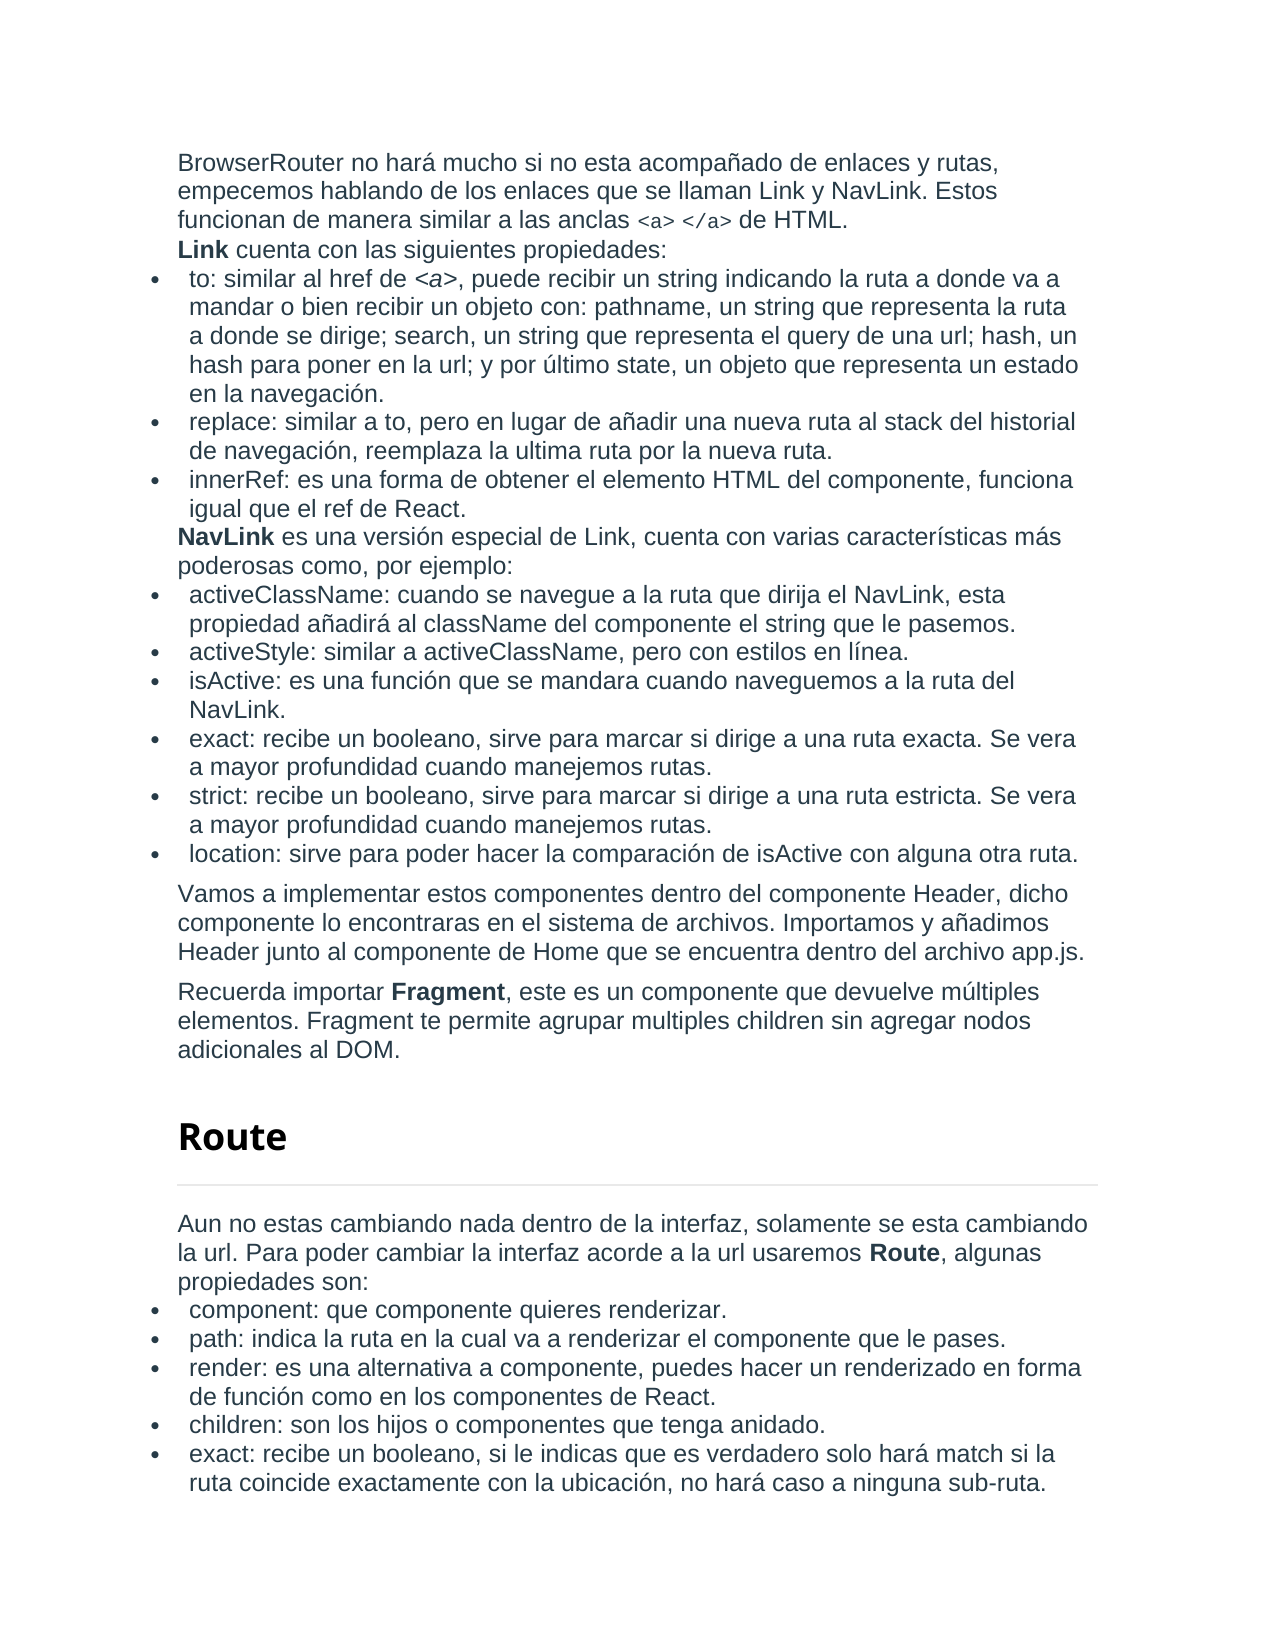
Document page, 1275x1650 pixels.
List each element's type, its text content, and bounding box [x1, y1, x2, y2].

list isActive: es una función que se mandara cuando naveguemos a la ruta del NavLink. [151, 666, 1086, 723]
list to: similar al href de <a>, puede recibir un string indicando la ruta a donde va a mandar o bien recibir un objeto con: pathname, un string que representa la ruta a donde se dirige; search, un string que representa el query de una url; hash, un hash para poner en la url; y por último state, un objeto que representa un estado en la navegación. [151, 263, 1086, 407]
text NavLink es una versión especial de Link, cuenta con varias características más poderosas como, por ejemplo: [177, 522, 1098, 580]
text BrowserRouter no hará mucho si no esta acompañado de enlaces y rutas, empecemos hablando de los enlaces que se llaman Link y NavLink. Estos funcionan de manera similar a las anclas <a> </a> de HTML. [177, 148, 1098, 235]
list innerRef: es una forma de obtener el elemento HTML del componente, funciona igual que el ref de React. [151, 465, 1086, 522]
list location: sirve para poder hacer la comparación de isActive con alguna otra ruta. [151, 838, 1086, 867]
list render: es una alternativa a componente, puedes hacer un renderizado en forma de función como en los componentes de React. [151, 1353, 1086, 1410]
text Route [177, 1110, 1098, 1184]
list exact: recibe un booleano, sirve para marcar si dirige a una ruta exacta. Se vera a mayor profundidad cuando manejemos rutas. [151, 723, 1086, 781]
list children: son los hijos o componentes que tenga anidado. [151, 1410, 1086, 1439]
list activeClassName: cuando se navegue a la ruta que dirija el NavLink, esta propiedad añadirá al className del componente el string que le pasemos. [151, 580, 1086, 637]
text Aun no estas cambiando nada dentro de la interfaz, solamente se esta cambiando la url. Para poder cambiar la interfaz acorde a la url usaremos Route, algunas propiedades son: [177, 1209, 1098, 1295]
list component: que componente quieres renderizar. [151, 1295, 1086, 1324]
list path: indica la ruta en la cual va a renderizar el componente que le pases. [151, 1324, 1086, 1353]
text Link cuenta con las siguientes propiedades: [177, 235, 1098, 263]
list replace: similar a to, pero en lugar de añadir una nueva ruta al stack del historial de navegación, reemplaza la ultima ruta por la nueva ruta. [151, 407, 1086, 465]
list strict: recibe un booleano, sirve para marcar si dirige a una ruta estricta. Se vera a mayor profundidad cuando manejemos rutas. [151, 781, 1086, 838]
text Recuerda importar Fragment, este es un componente que devuelve múltiples elementos. Fragment te permite agrupar multiples children sin agregar nodos adicionales al DOM. [177, 977, 1098, 1063]
list exact: recibe un booleano, si le indicas que es verdadero solo hará match si la ruta coincide exactamente con la ubicación, no hará caso a ninguna sub-ruta. [151, 1439, 1086, 1497]
list activeStyle: similar a activeClassName, pero con estilos en línea. [151, 637, 1086, 666]
text Vamos a implementar estos componentes dentro del componente Header, dicho componente lo encontraras en el sistema de archivos. Importamos y añadimos Header junto al componente de Home que se encuentra dentro del archivo app.js. [177, 879, 1098, 965]
